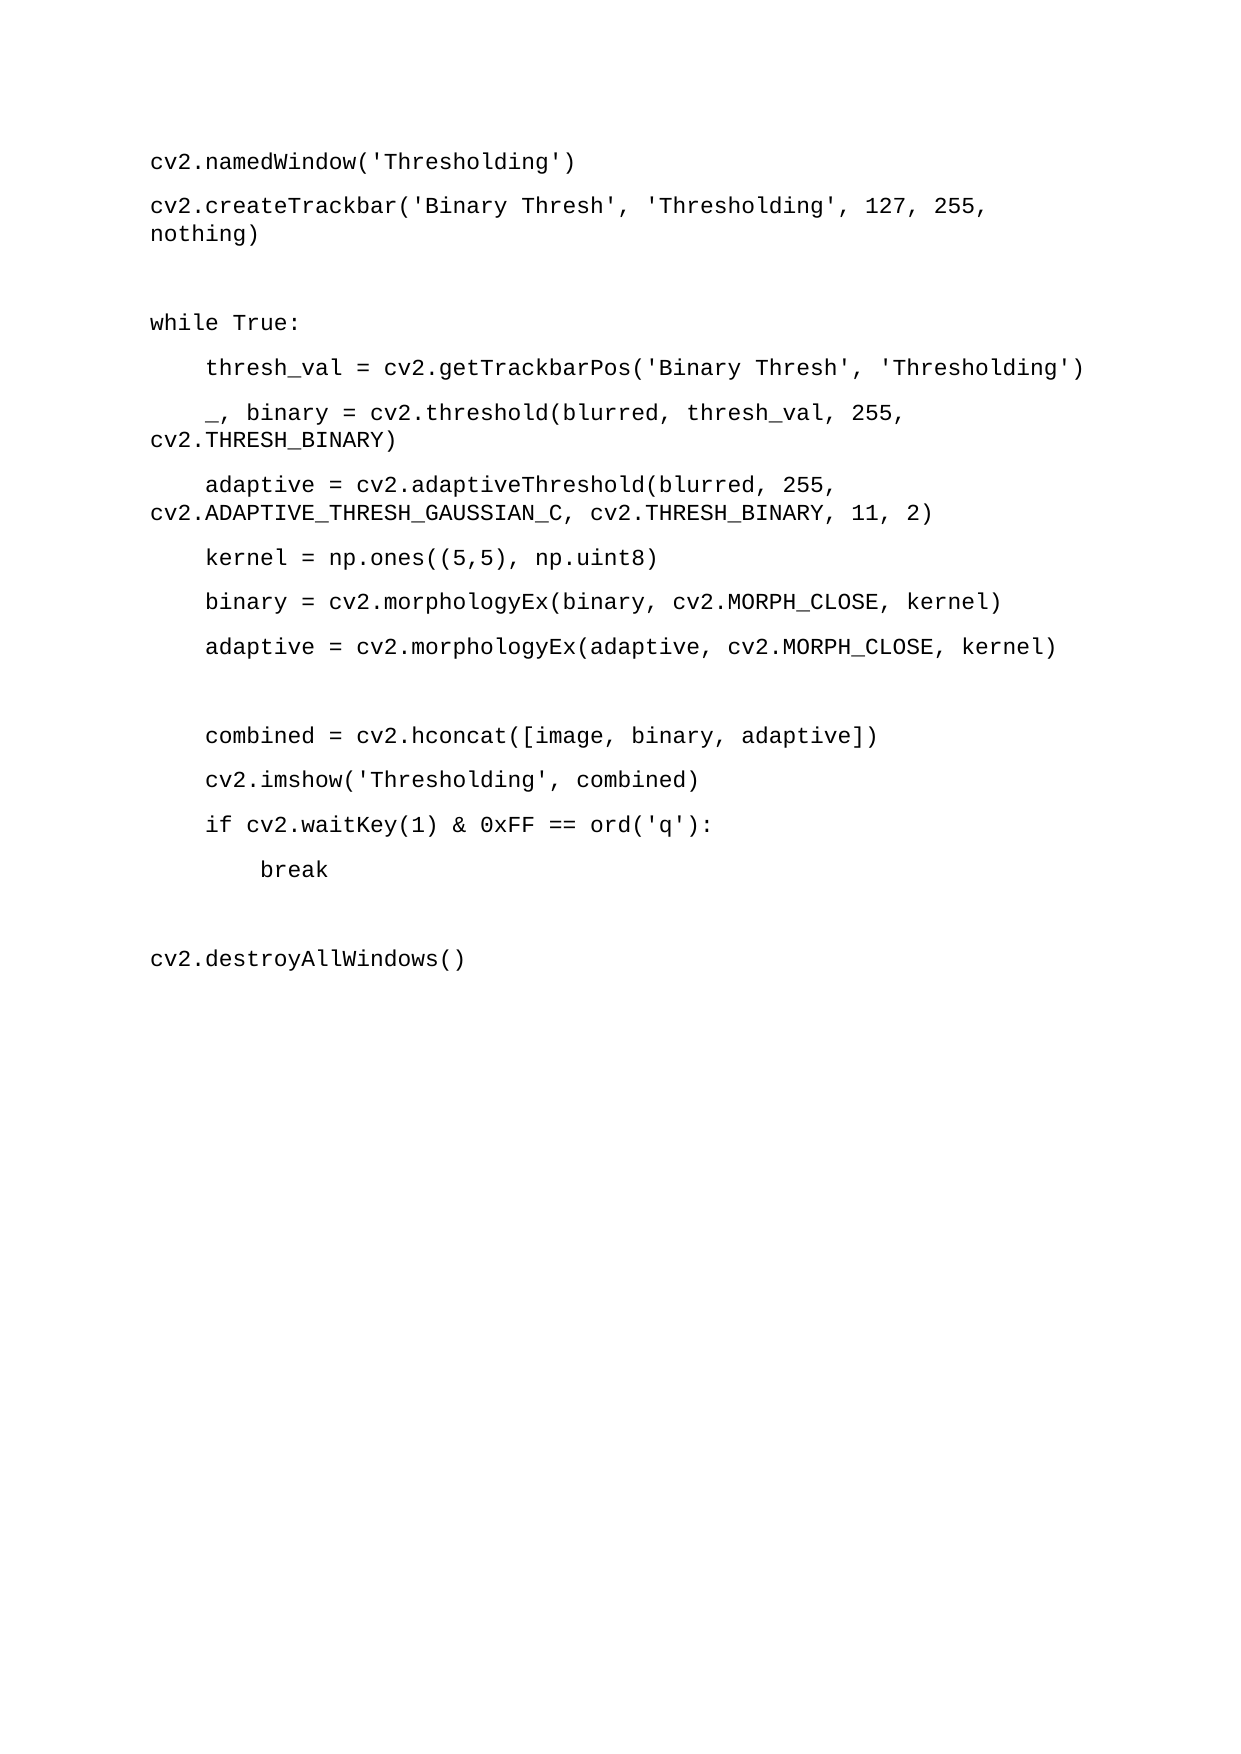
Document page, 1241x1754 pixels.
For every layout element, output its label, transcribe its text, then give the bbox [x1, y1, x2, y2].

text _, binary = cv2.threshold(blurred, thresh_val, 255, cv2.THRESH_BINARY) [150, 401, 1090, 455]
text combined = cv2.hconcat([image, binary, adaptive]) [150, 724, 1090, 750]
text cv2.createTrackbar('Binary Thresh', 'Thresholding', 127, 255, nothing) [150, 194, 1090, 248]
text adaptive = cv2.adaptiveThreshold(blurred, 255, cv2.ADAPTIVE_THRESH_GAUSSIAN_C, cv2.THRESH_BINARY, 11, 2) [150, 473, 1090, 527]
text kernel = np.ones((5,5), np.uint8) [150, 546, 1090, 572]
text adaptive = cv2.morphologyEx(adaptive, cv2.MORPH_CLOSE, kernel) [150, 635, 1090, 661]
text break [150, 858, 1090, 884]
text cv2.destroyAllWindows() [150, 947, 1090, 973]
text while True: [150, 312, 1090, 338]
text cv2.namedWindow('Thresholding') [150, 150, 1090, 176]
text if cv2.waitKey(1) & 0xFF == ord('q'): [150, 813, 1090, 839]
text cv2.imshow('Thresholding', combined) [150, 769, 1090, 795]
text thresh_val = cv2.getTrackbarPos('Binary Thresh', 'Thresholding') [150, 356, 1090, 382]
text binary = cv2.morphologyEx(binary, cv2.MORPH_CLOSE, kernel) [150, 590, 1090, 616]
